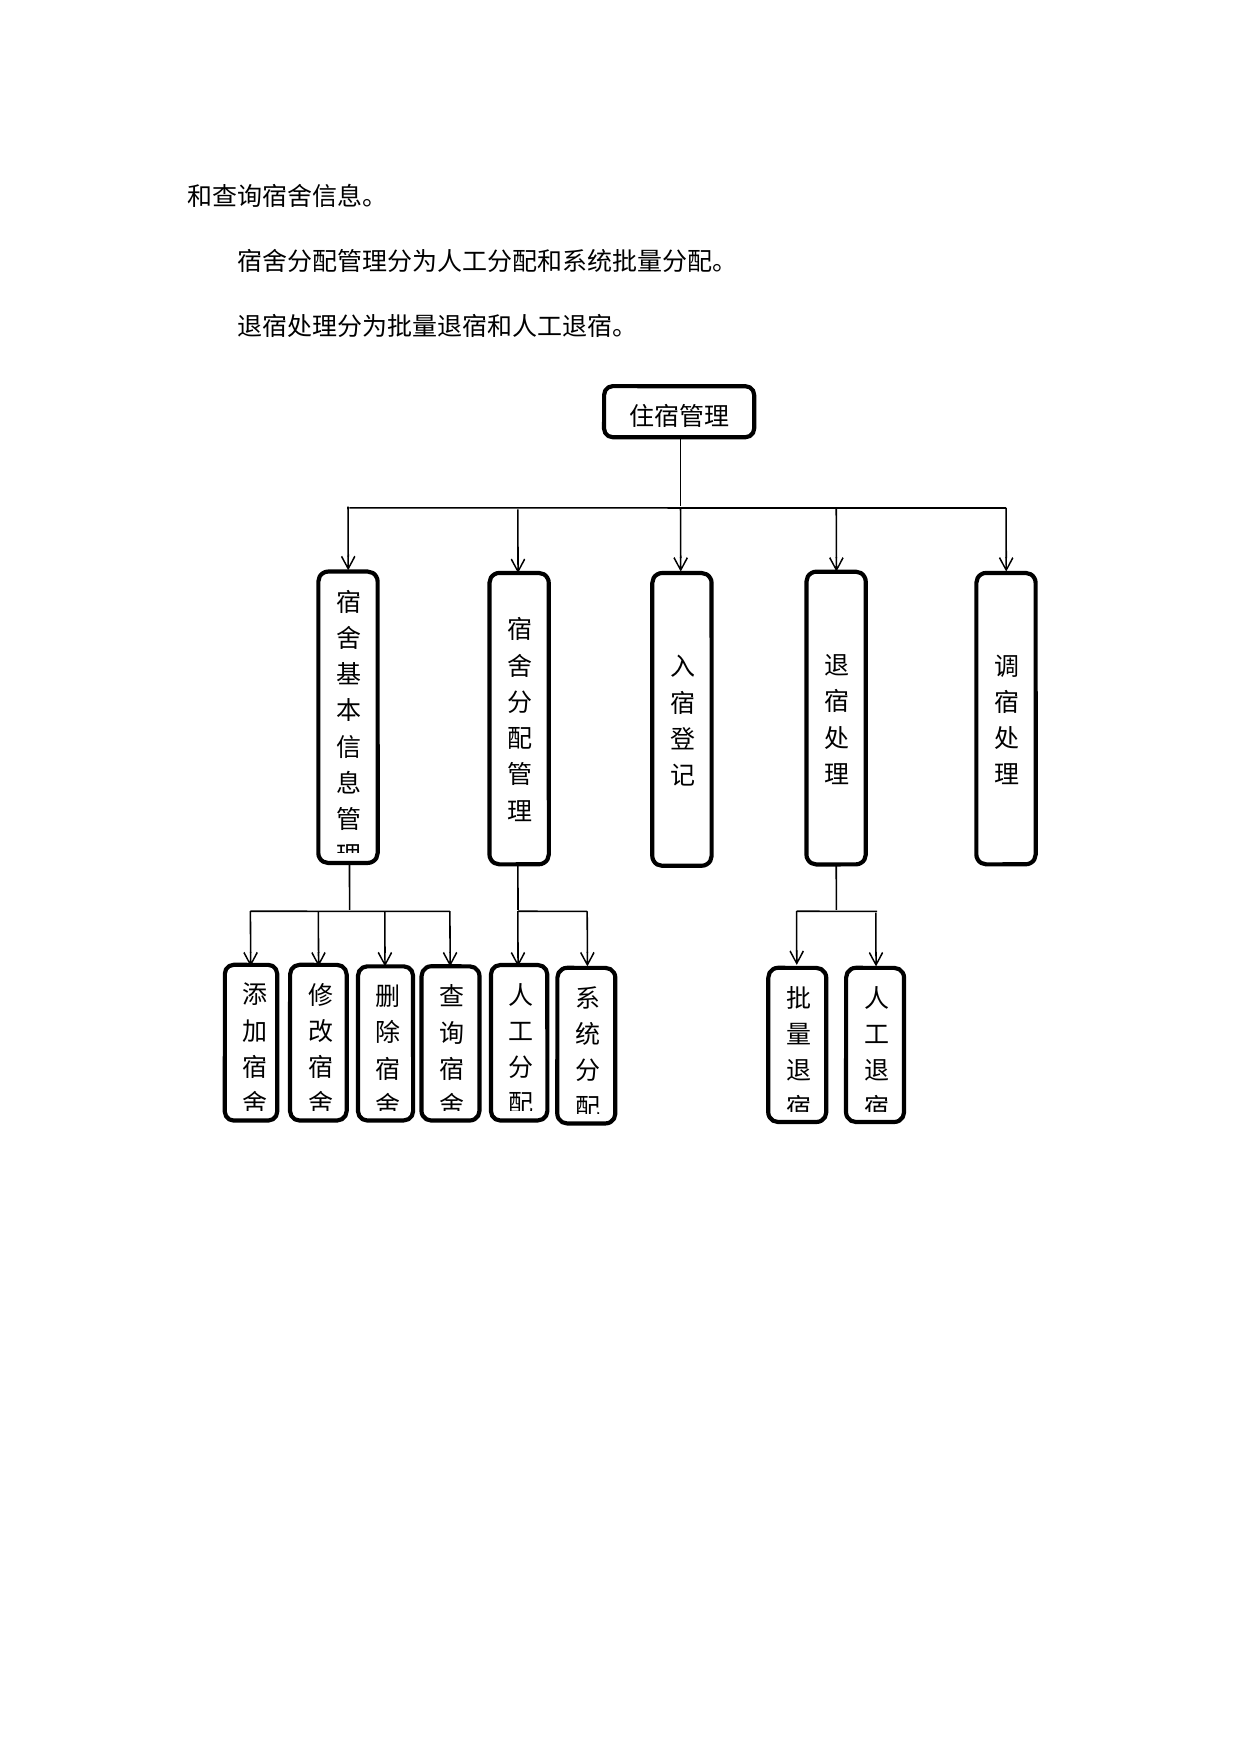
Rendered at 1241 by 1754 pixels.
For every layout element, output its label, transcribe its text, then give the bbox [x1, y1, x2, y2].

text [187, 162, 1053, 227]
text 宿舍分配管理分为人工分配和系统批量分配。 [187, 227, 1053, 292]
text 退宿处理分为批量退宿和人工退宿。 [187, 292, 1053, 357]
